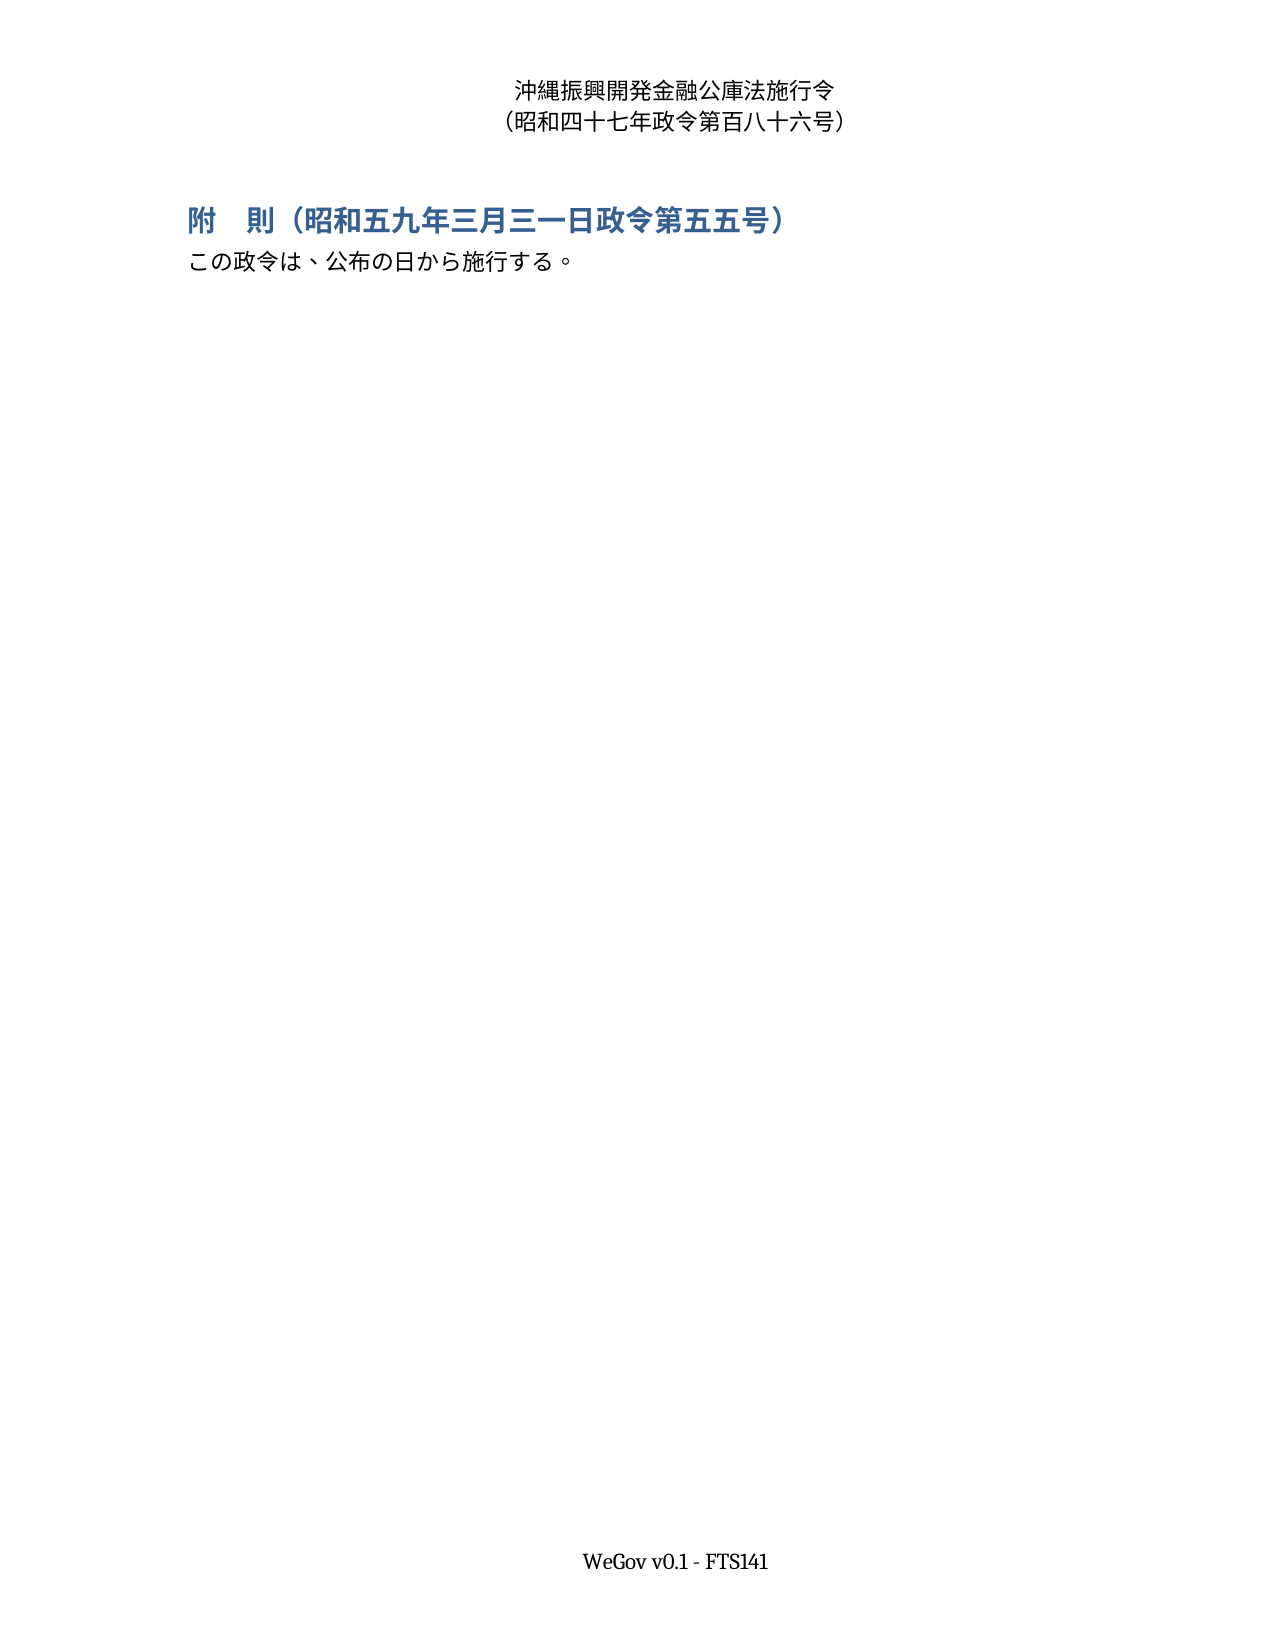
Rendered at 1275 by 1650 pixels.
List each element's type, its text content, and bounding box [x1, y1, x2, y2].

subtitle 附 則（昭和五九年三月三一日政令第五五号） [187, 200, 1087, 240]
text この政令は、公布の日から施行する。 [187, 246, 1087, 277]
